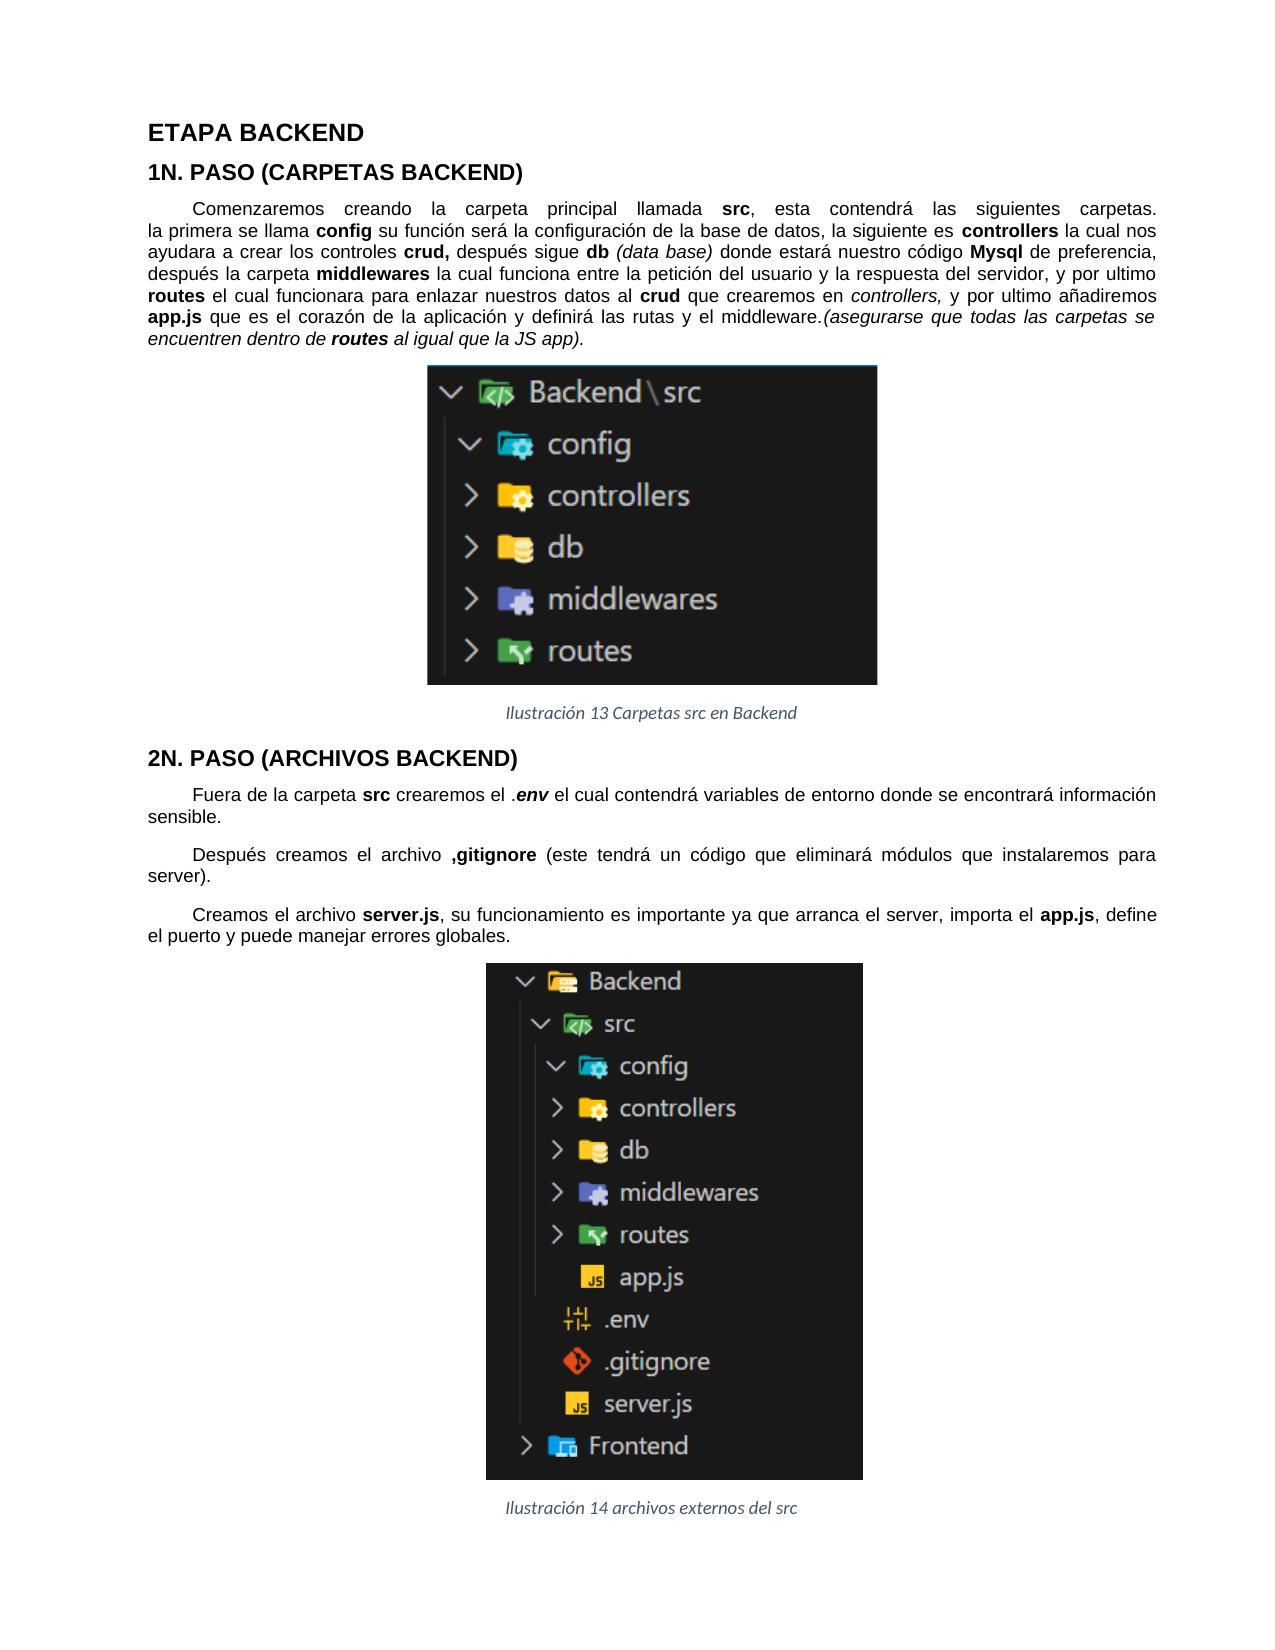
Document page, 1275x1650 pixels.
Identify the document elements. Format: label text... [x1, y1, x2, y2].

text Fuera de la carpeta src crearemos el .env el cual contendrá variables de entorno donde se encontrará información sensible. [148, 784, 1157, 827]
text Creamos el archivo server.js, su funcionamiento es importante ya que arranca el server, importa el app.js, define el puerto y puede manejar errores globales. [148, 903, 1157, 947]
picture [486, 963, 863, 1480]
text Comenzaremos creando la carpeta principal llamada src, esta contendrá las siguientes carpetas. la primera se llama config su función será la configuración de la base de datos, la siguiente es controllers la cual nos ayudara a crear los controles crud, después sigue db (data base) donde estará nuestro código Mysql de preferencia, después la carpeta middlewares la cual funciona entre la petición del usuario y la respuesta del servidor, y por ultimo routes el cual funcionara para enlazar nuestros datos al crud que crearemos en controllers, y por ultimo añadiremos app.js que es el corazón de la aplicación y definirá las rutas y el middleware.(asegurarse que todas las carpetas se encuentren dentro de routes al igual que la JS app). [148, 198, 1157, 349]
text Después creamos el archivo ,gitignore (este tendrá un código que eliminará módulos que instalaremos para server). [148, 844, 1157, 887]
picture [427, 365, 878, 685]
text Etapa backend [148, 118, 1157, 147]
text 2n. paso (archivos backend) [148, 745, 1157, 771]
text 1n. paso (carpetas backend) [148, 159, 1157, 186]
text Ilustración 14 archivos externos del src [148, 1496, 1157, 1519]
text Ilustración 13 Carpetas src en Backend [148, 701, 1157, 724]
